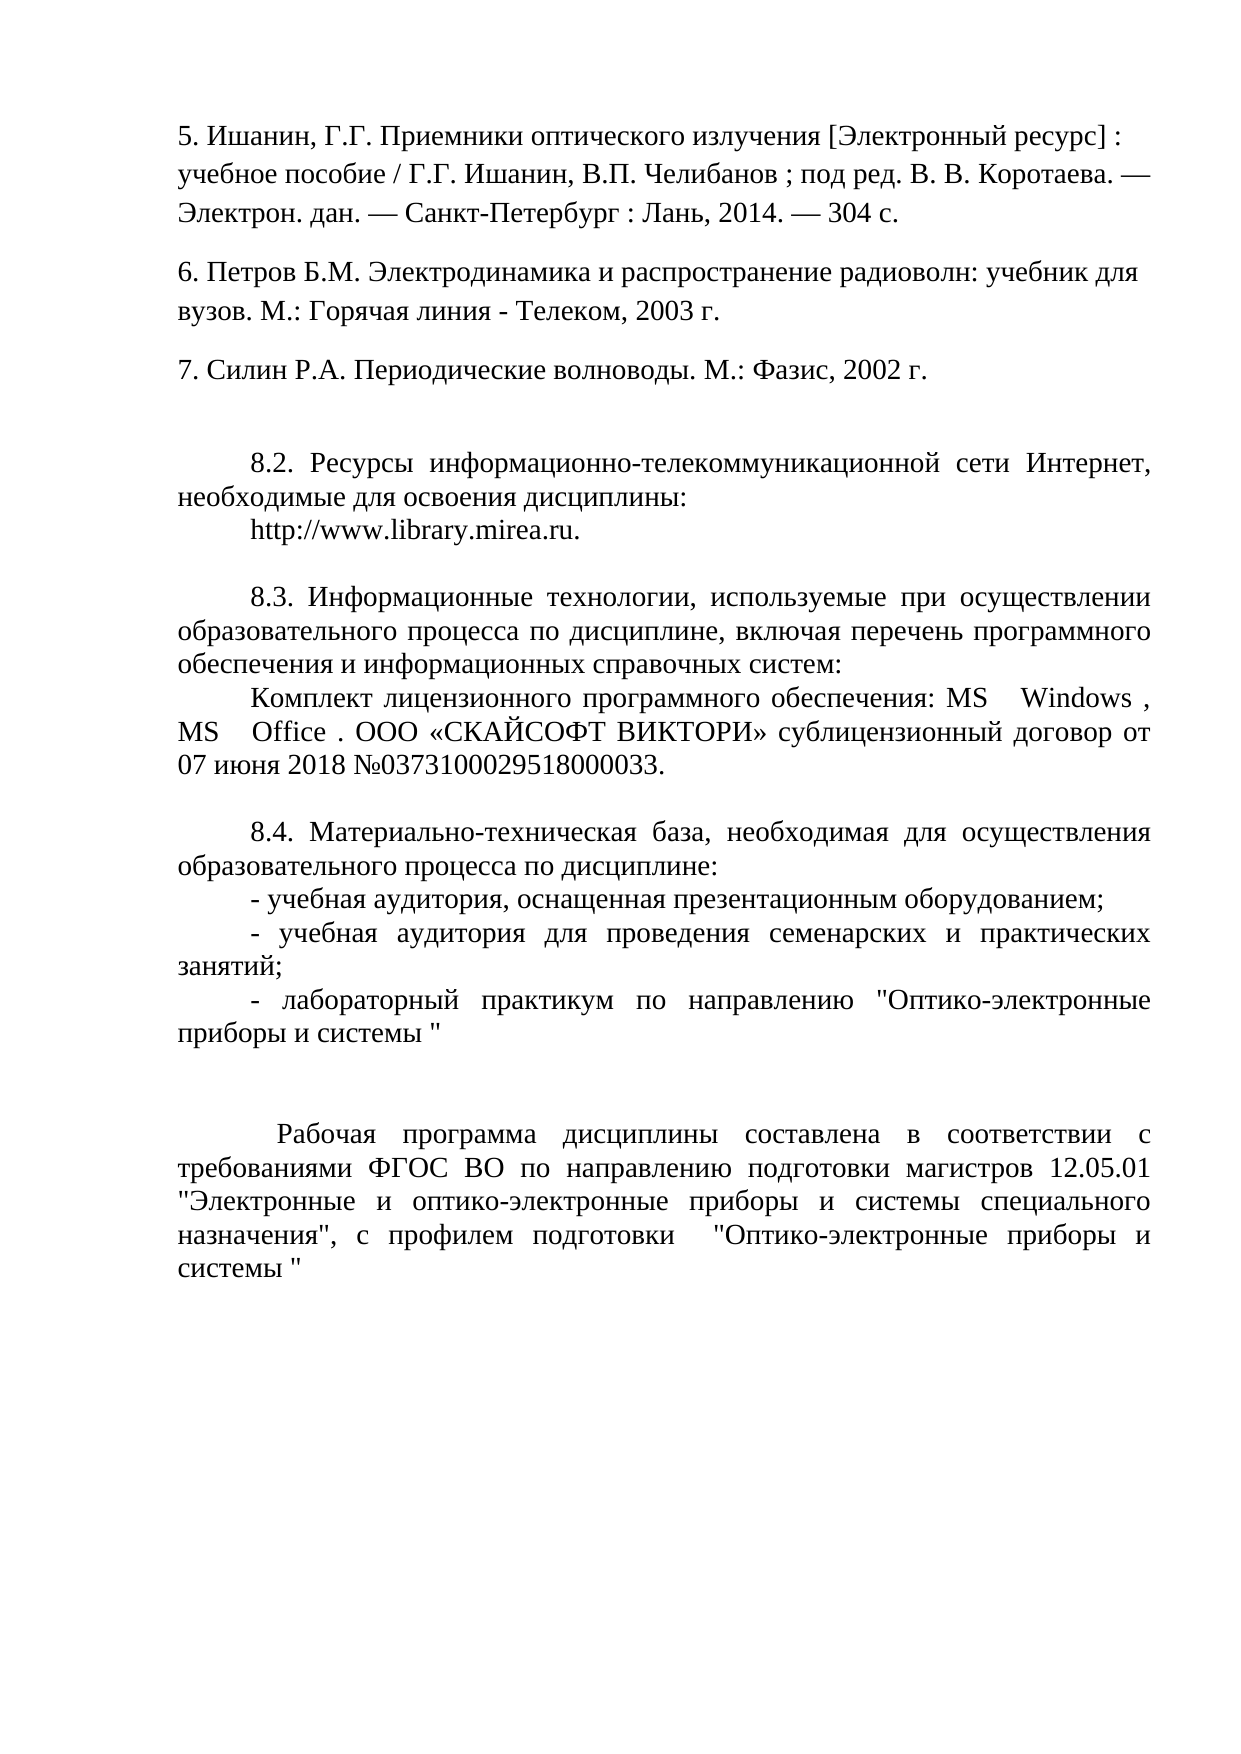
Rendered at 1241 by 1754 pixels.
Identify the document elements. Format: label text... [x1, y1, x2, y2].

text 6. Петров Б.М. Электродинамика и распространение радиоволн: учебник для вузов. М.: Горячая линия - Телеком, 2003 г. [177, 254, 1152, 327]
text - учебная аудитория, оснащенная презентационным оборудованием; [177, 881, 1152, 915]
text - лабораторный практикум по направлению "Оптико-электронные приборы и системы " [177, 982, 1152, 1049]
text Рабочая программа дисциплины составлена в соответствии с требованиями ФГОС ВО по направлению подготовки магистров 12.05.01 "Электронные и оптико-электронные приборы и системы специального назначения", с профилем подготовки "Оптико-электронные приборы и системы " [177, 1116, 1152, 1284]
text - учебная аудитория для проведения семенарских и практических занятий; [177, 915, 1152, 982]
text 8.3. Информационные технологии, используемые при осуществлении образовательного процесса по дисциплине, включая перечень программного обеспечения и информационных справочных систем: [177, 579, 1152, 680]
text 7. Силин Р.А. Периодические волноводы. М.: Фазис, 2002 г. [177, 352, 1152, 386]
text 8.4. Материально-техническая база, необходимая для осуществления образовательного процесса по дисциплине: [177, 814, 1152, 881]
text http://www.library.mirea.ru. [177, 512, 1152, 546]
text 5. Ишанин, Г.Г. Приемники оптического излучения [Электронный ресурс] : учебное пособие / Г.Г. Ишанин, В.П. Челибанов ; под ред. В. В. Коротаева. — Электрон. дан. — Санкт-Петербург : Лань, 2014. — 304 с. [177, 118, 1152, 229]
text Комплект лицензионного программного обеспечения: MS Windows , MS Office . OOО «СКАЙСОФТ ВИКТОРИ» сублицензионный договор от 07 июня 2018 №0373100029518000033. [177, 680, 1152, 781]
text 8.2. Ресурсы информационно-телекоммуникационной сети Интернет, необходимые для освоения дисциплины: [177, 445, 1152, 512]
